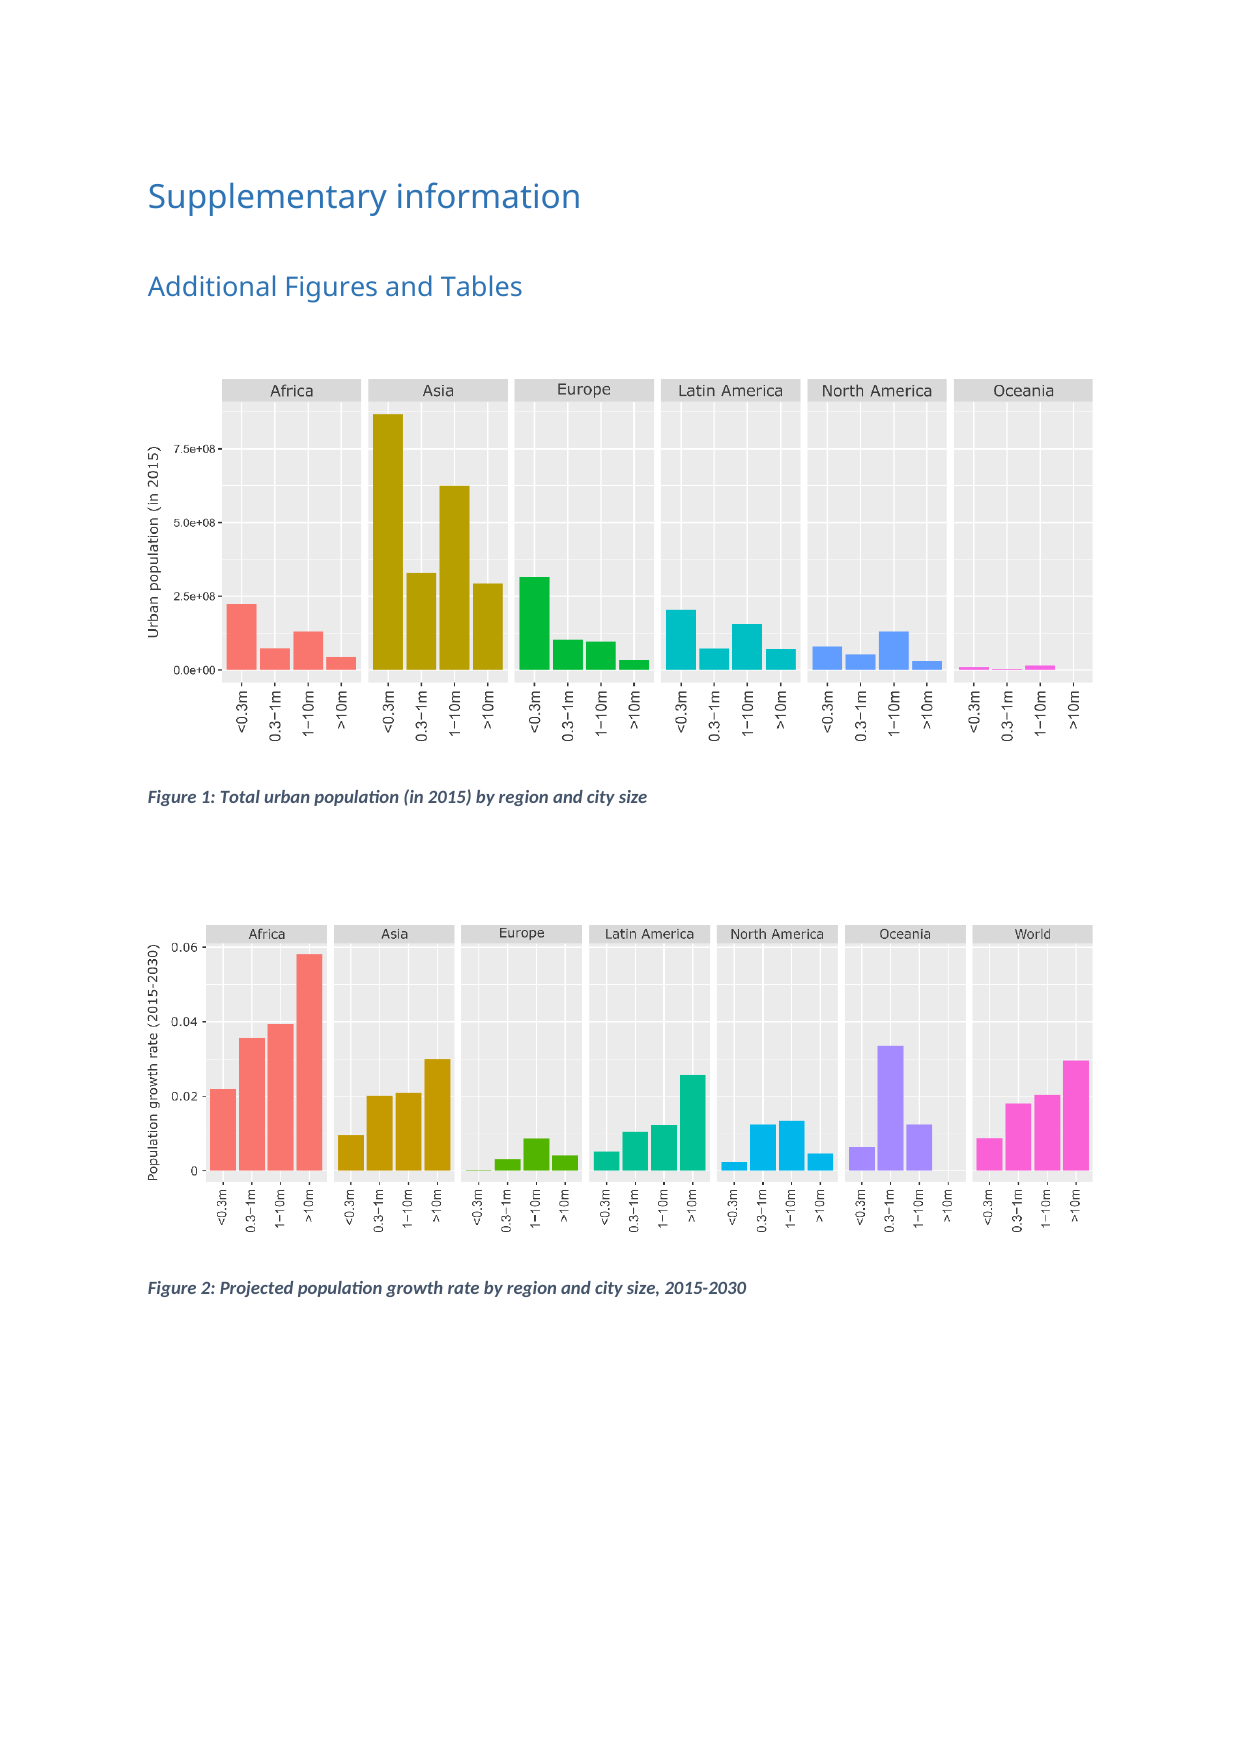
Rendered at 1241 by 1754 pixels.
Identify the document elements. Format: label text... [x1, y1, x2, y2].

picture [147, 925, 1093, 1232]
text Figure 1: Total urban population (in 2015) by region and city size [148, 786, 1093, 808]
subtitle Supplementary information [148, 173, 1093, 218]
text Figure 2: Projected population growth rate by region and city size, 2015-2030 [148, 1276, 1093, 1299]
picture [147, 379, 1093, 741]
subtitle Additional Figures and Tables [148, 268, 1093, 304]
